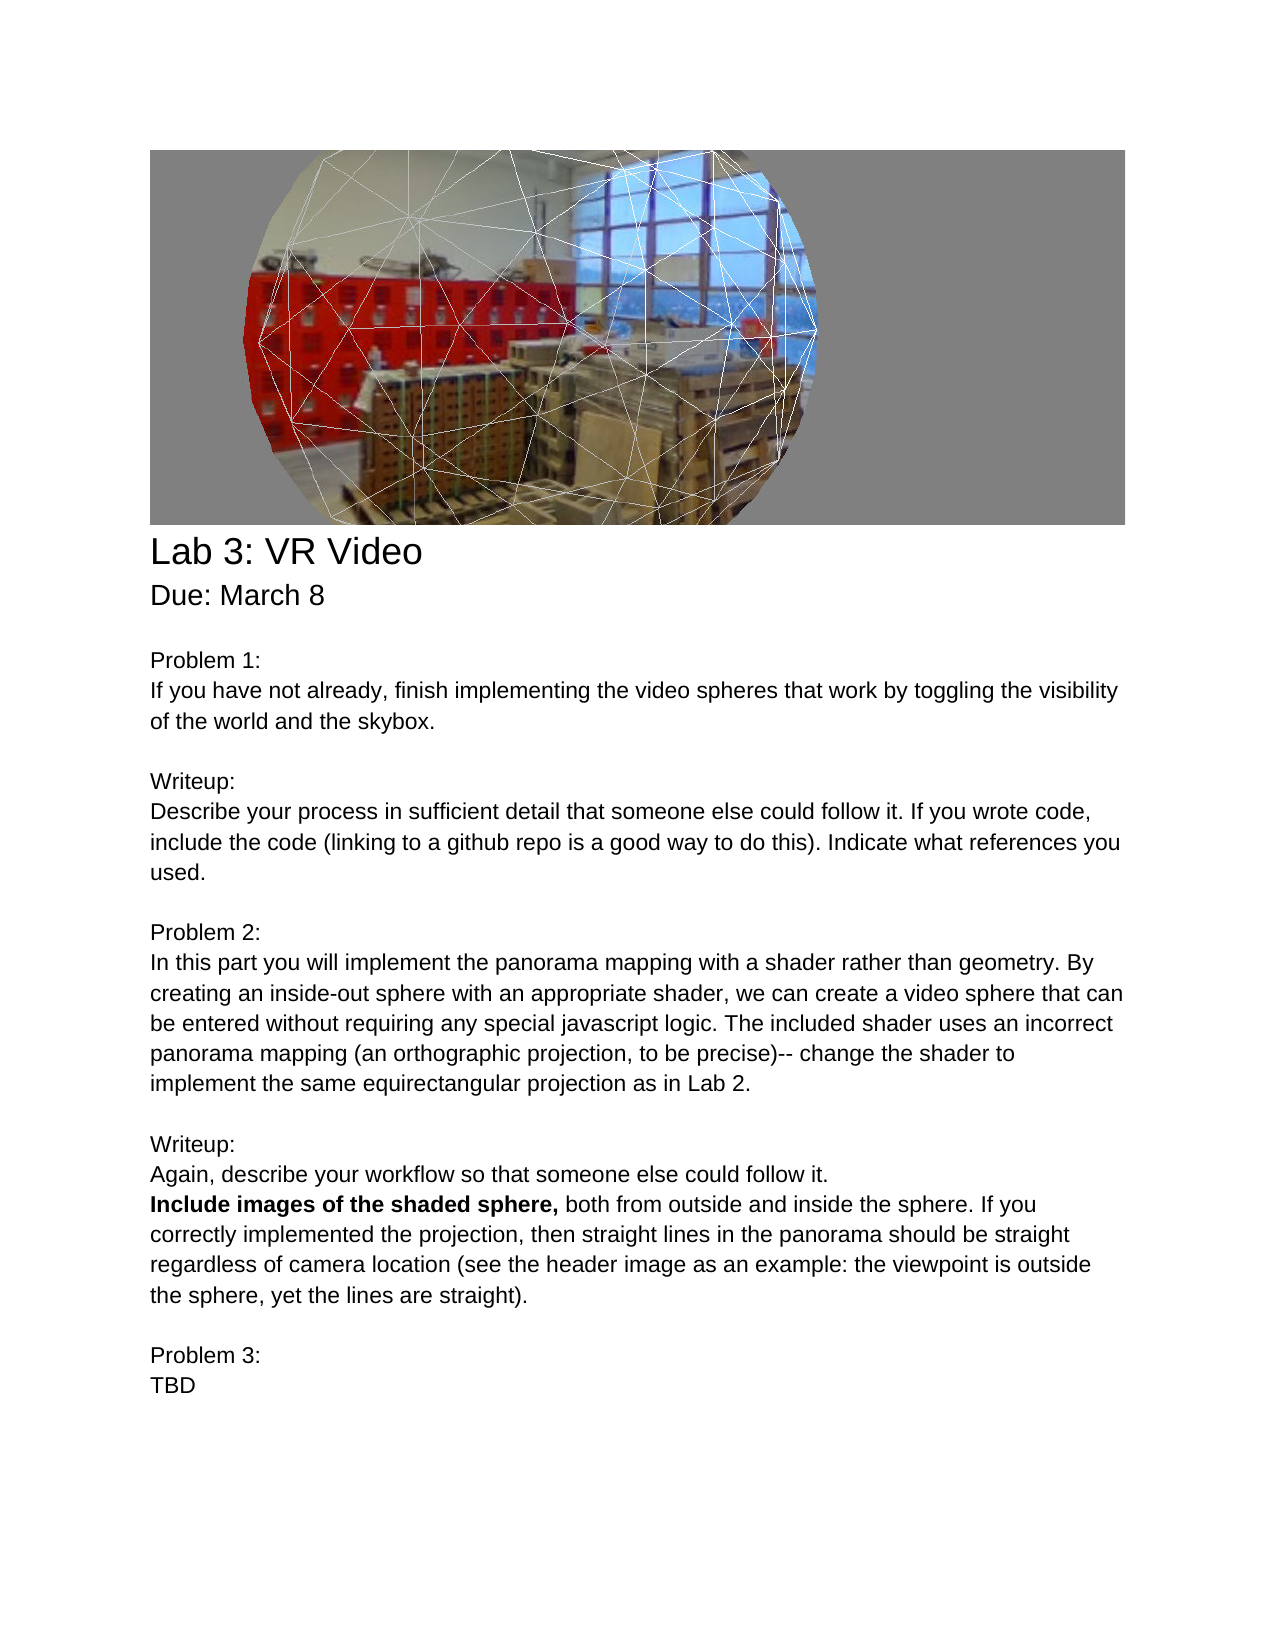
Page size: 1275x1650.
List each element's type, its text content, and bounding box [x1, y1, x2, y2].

text Problem 1: [150, 647, 1125, 673]
text In this part you will implement the panorama mapping with a shader rather than geometry. By creating an inside-out sphere with an appropriate shader, we can create a video sphere that can be entered without requiring any special javascript logic. The included shader uses an incorrect panorama mapping (an orthographic projection, to be precise)-- change the shader to implement the same equirectangular projection as in Lab 2. [150, 949, 1125, 1096]
text Describe your process in sufficient detail that someone else could follow it. If you wrote code, include the code (linking to a github repo is a good way to do this). Indicate what references you used. [150, 798, 1125, 885]
text Problem 2: [150, 919, 1125, 945]
text Lab 3: VR Video [150, 529, 1125, 572]
text Due: March 8 [150, 578, 1125, 612]
text TBD [150, 1372, 1125, 1398]
text Include images of the shaded sphere, both from outside and inside the sphere. If you correctly implemented the projection, then straight lines in the panorama should be straight regardless of camera location (see the header image as an example: the viewpoint is outside the sphere, yet the lines are straight). [150, 1191, 1125, 1308]
text If you have not already, finish implementing the video spheres that work by toggling the visibility of the world and the skybox. [150, 677, 1125, 734]
picture [150, 150, 1125, 525]
text Writeup: [150, 1131, 1125, 1157]
text Problem 3: [150, 1342, 1125, 1368]
text Writeup: [150, 768, 1125, 794]
text Again, describe your workflow so that someone else could follow it. [150, 1161, 1125, 1187]
